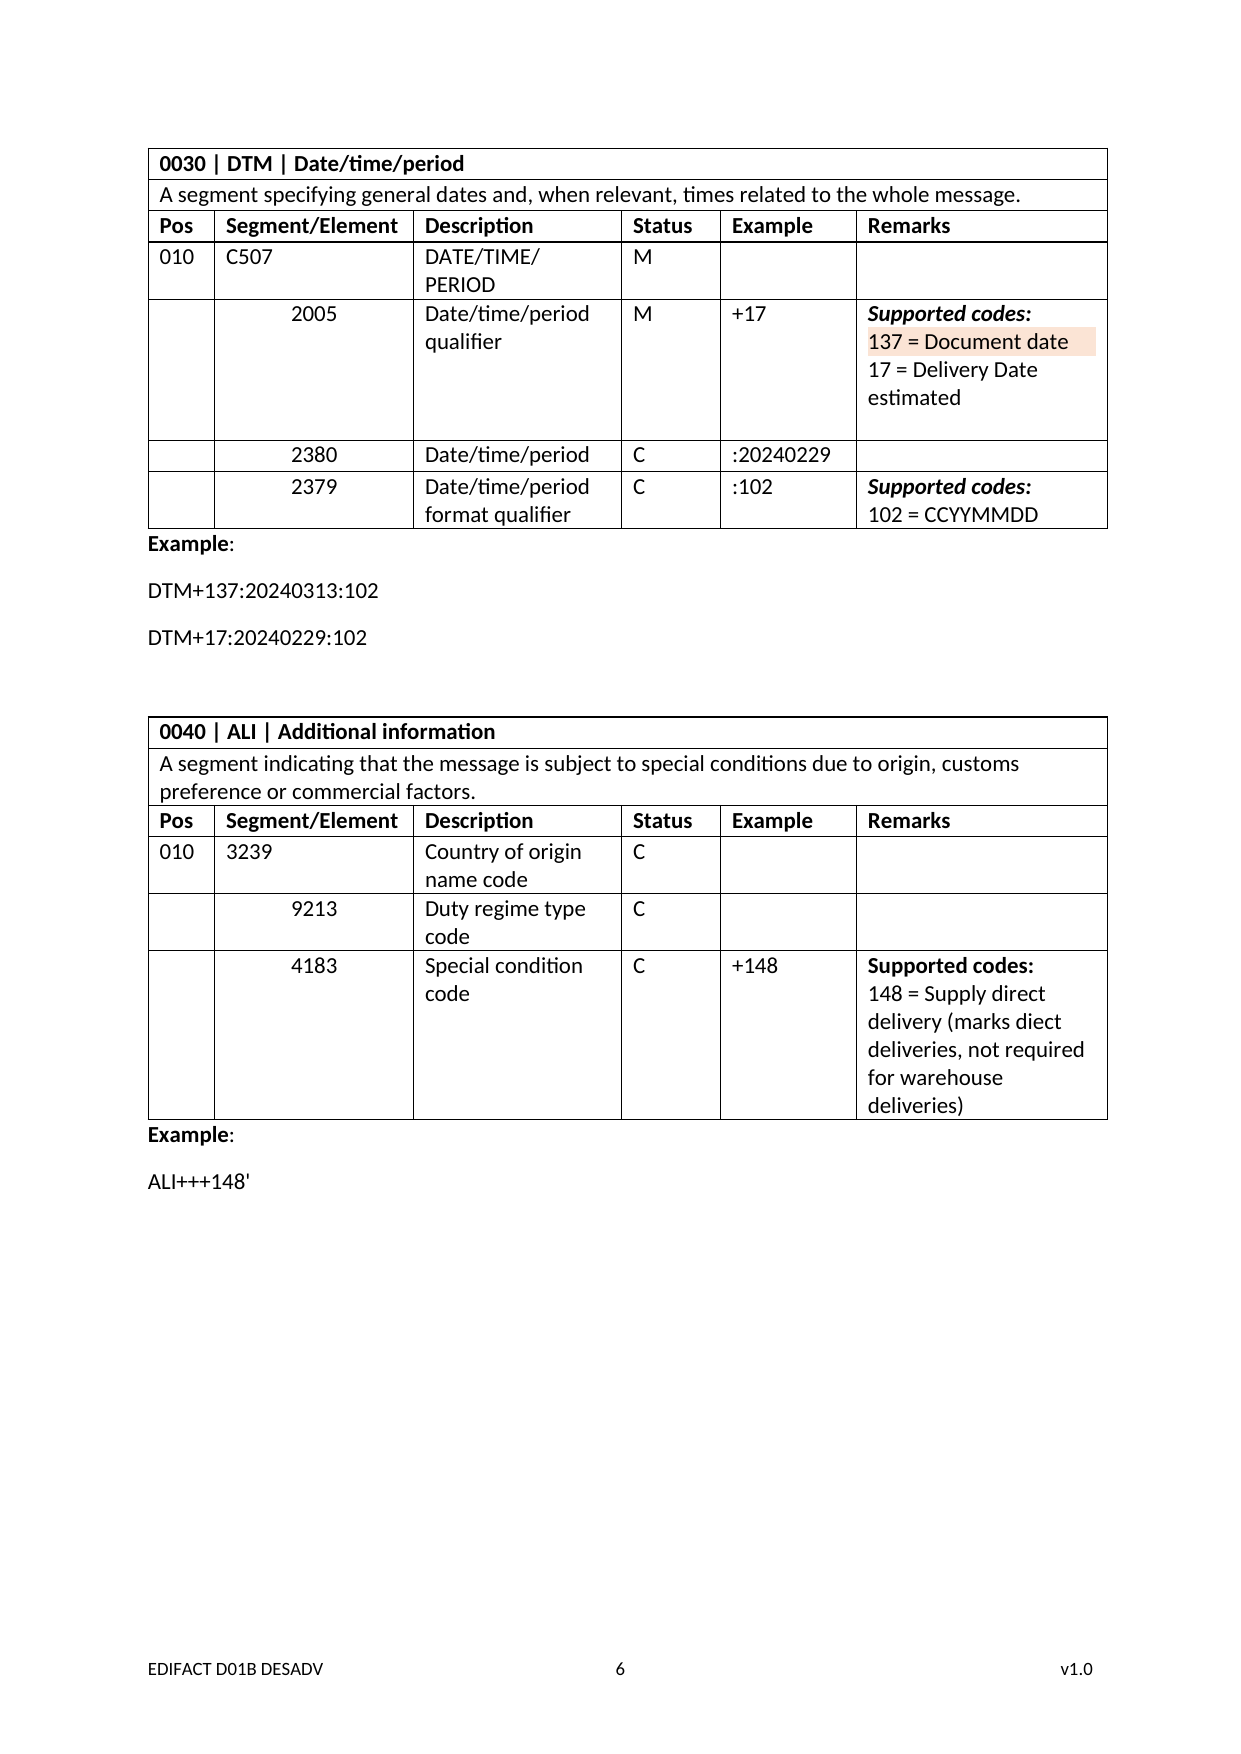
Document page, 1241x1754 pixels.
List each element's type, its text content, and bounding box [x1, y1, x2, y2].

text ALI+++148' [148, 1167, 1093, 1195]
table_cell [149, 300, 214, 439]
table_cell [721, 894, 856, 950]
text DTM+137:20240313:102 [148, 576, 1093, 604]
table_cell 010 [149, 243, 214, 298]
table_cell Date/time/period format qualifier [414, 472, 621, 528]
table_cell Date/time/period [414, 441, 621, 471]
table_cell Segment/Element [215, 806, 413, 836]
table_cell 2005 [215, 300, 413, 439]
text Example: [148, 529, 1093, 557]
table_cell C [622, 951, 720, 1119]
table_cell +148 [721, 951, 856, 1119]
table_cell [721, 243, 856, 298]
table_cell A segment indicating that the message is subject to special conditions due to origin, customs preference or commercial factors. [149, 749, 1107, 805]
table_header 0040 | ALI | Additional information [149, 718, 1107, 748]
table_cell 010 [149, 837, 214, 893]
table_cell M [622, 300, 720, 439]
table_cell [149, 472, 214, 528]
table_cell M [622, 243, 720, 298]
table_cell C507 [215, 243, 413, 298]
table_cell :102 [721, 472, 856, 528]
table_cell [149, 441, 214, 471]
table_cell C [622, 472, 720, 528]
table_cell Description [414, 211, 621, 241]
table_cell +17 [721, 300, 856, 439]
table_cell Special condition code [414, 951, 621, 1119]
table_cell Pos [149, 211, 214, 241]
table_cell [721, 837, 856, 893]
table_cell Duty regime type code [414, 894, 621, 950]
table_header 0030 | DTM | Date/time/period [149, 149, 1107, 179]
table_cell A segment specifying general dates and, when relevant, times related to the whole message. [149, 180, 1107, 210]
table_cell :20240229 [721, 441, 856, 471]
table_cell Supported codes: 137 = Document date 17 = Delivery Date estimated [857, 300, 1107, 439]
table_cell 3239 [215, 837, 413, 893]
table_cell 2380 [215, 441, 413, 471]
table_cell Example [721, 211, 856, 241]
table_cell Description [414, 806, 621, 836]
table_cell C [622, 441, 720, 471]
table_cell Date/time/period qualifier [414, 300, 621, 439]
table_cell 2379 [215, 472, 413, 528]
table_cell Status [622, 806, 720, 836]
table_cell [149, 951, 214, 1119]
table_cell Segment/Element [215, 211, 413, 241]
table_cell C [622, 837, 720, 893]
table_cell 9213 [215, 894, 413, 950]
table_cell Country of origin name code [414, 837, 621, 893]
table_cell [149, 894, 214, 950]
table_cell [857, 243, 1107, 298]
table_cell 4183 [215, 951, 413, 1119]
table_cell [857, 837, 1107, 893]
table_cell Remarks [857, 806, 1107, 836]
text DTM+17:20240229:102 [148, 623, 1093, 651]
table_cell Remarks [857, 211, 1107, 241]
text Example: [148, 1120, 1093, 1148]
table_cell Supported codes: 102 = CCYYMMDD [857, 472, 1107, 528]
table_cell Pos [149, 806, 214, 836]
table_cell Example [721, 806, 856, 836]
table_cell [857, 441, 1107, 471]
table_cell [857, 894, 1107, 950]
table_cell DATE/TIME/PERIOD [414, 243, 621, 298]
table_cell Status [622, 211, 720, 241]
table_cell Supported codes: 148 = Supply direct delivery (marks diect deliveries, not required for warehouse deliveries) [857, 951, 1107, 1119]
table_cell C [622, 894, 720, 950]
